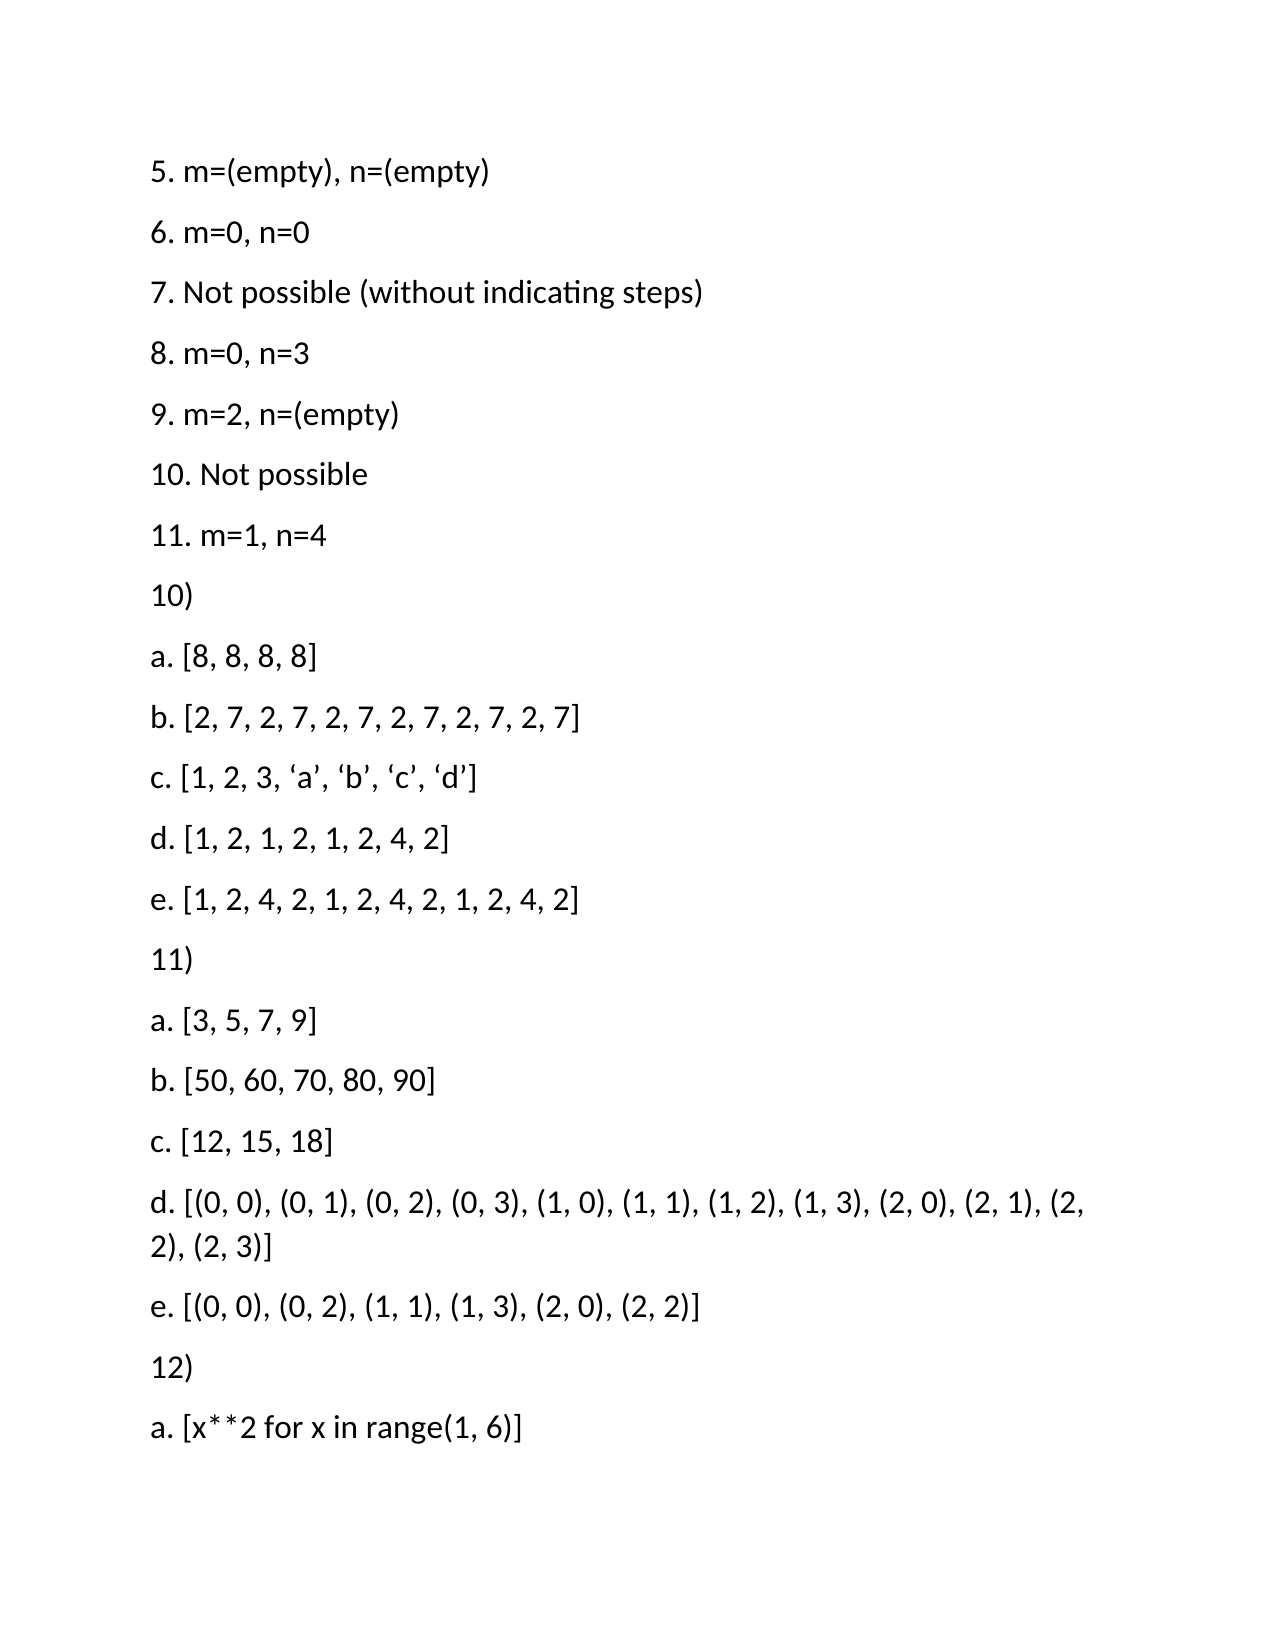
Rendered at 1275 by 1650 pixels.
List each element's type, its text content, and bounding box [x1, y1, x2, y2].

text 10. Not possible [150, 453, 1125, 494]
text 6. m=0, n=0 [150, 211, 1125, 251]
text c. [12, 15, 18] [150, 1120, 1125, 1161]
text a. [x**2 for x in range(1, 6)] [150, 1406, 1125, 1447]
text b. [2, 7, 2, 7, 2, 7, 2, 7, 2, 7, 2, 7] [150, 696, 1125, 736]
text 8. m=0, n=3 [150, 332, 1125, 373]
text c. [1, 2, 3, ‘a’, ‘b’, ‘c’, ‘d’] [150, 756, 1125, 797]
text d. [1, 2, 1, 2, 1, 2, 4, 2] [150, 817, 1125, 858]
text b. [50, 60, 70, 80, 90] [150, 1059, 1125, 1100]
text d. [(0, 0), (0, 1), (0, 2), (0, 3), (1, 0), (1, 1), (1, 2), (1, 3), (2, 0), (2, 1), (2, 2), (2, 3)] [150, 1181, 1125, 1265]
text 10) [150, 574, 1125, 615]
text a. [3, 5, 7, 9] [150, 999, 1125, 1039]
text a. [8, 8, 8, 8] [150, 635, 1125, 676]
text 11) [150, 938, 1125, 979]
text e. [1, 2, 4, 2, 1, 2, 4, 2, 1, 2, 4, 2] [150, 877, 1125, 918]
text e. [(0, 0), (0, 2), (1, 1), (1, 3), (2, 0), (2, 2)] [150, 1285, 1125, 1326]
text 7. Not possible (without indicating steps) [150, 271, 1125, 312]
text 9. m=2, n=(empty) [150, 392, 1125, 433]
text 12) [150, 1346, 1125, 1387]
text 11. m=1, n=4 [150, 514, 1125, 554]
text 5. m=(empty), n=(empty) [150, 150, 1125, 191]
